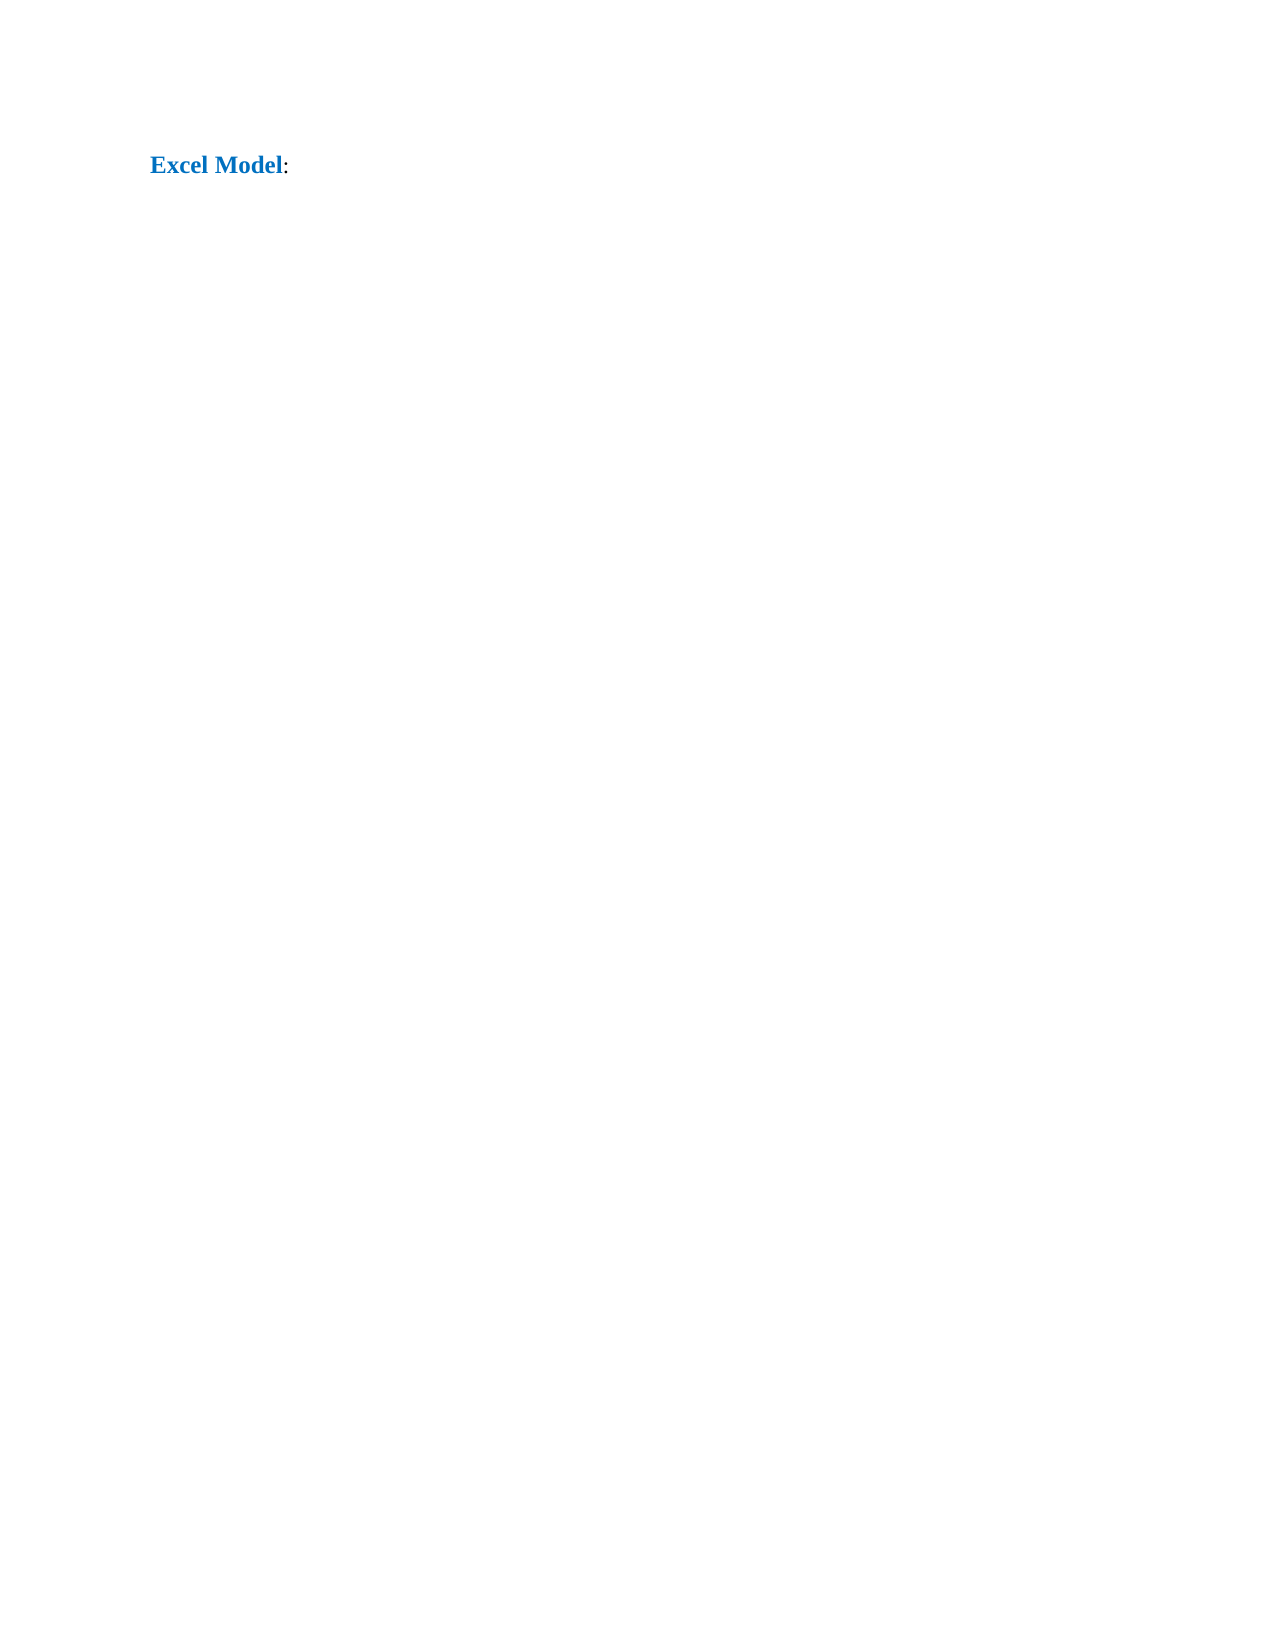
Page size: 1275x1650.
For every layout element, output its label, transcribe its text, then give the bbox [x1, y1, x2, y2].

text Excel Model: [150, 150, 1125, 179]
